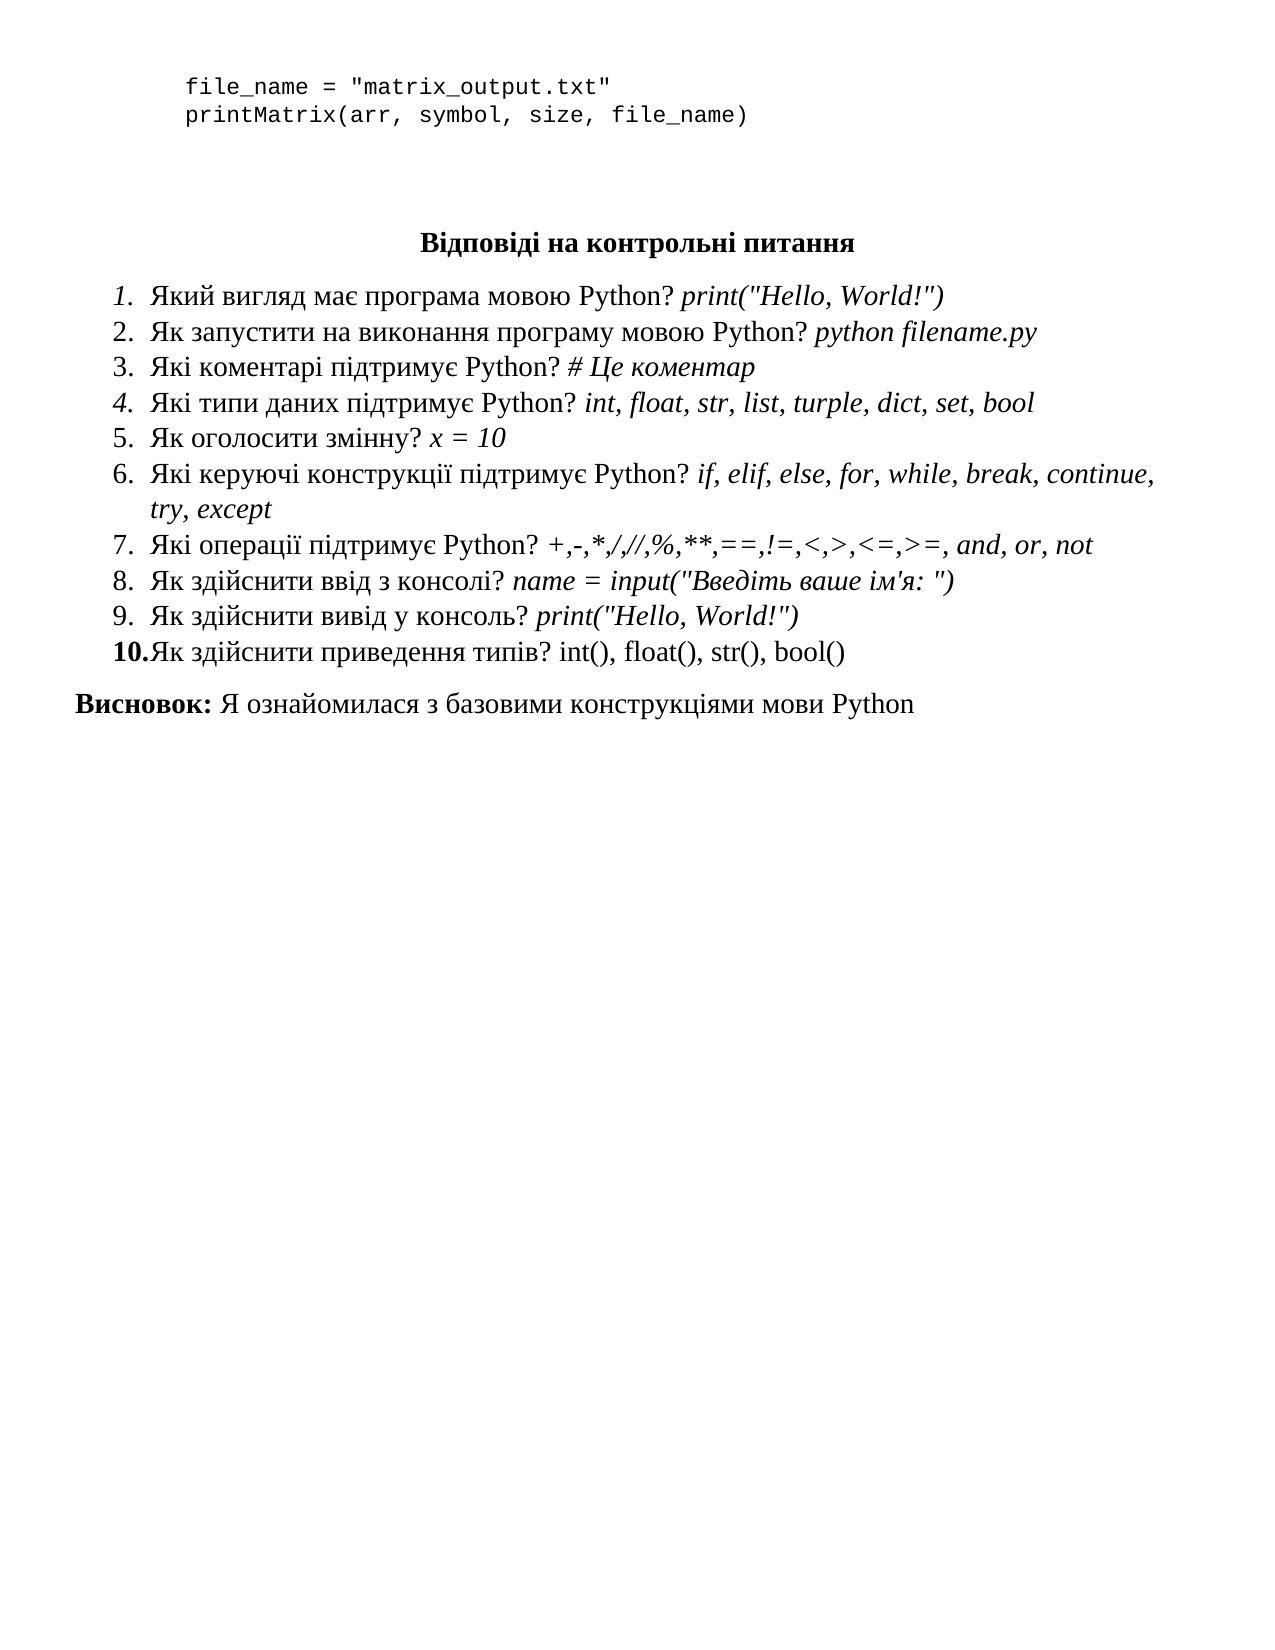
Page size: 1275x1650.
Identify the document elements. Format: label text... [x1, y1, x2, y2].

list Які типи даних підтримує Python? int, float, str, list, turple, dict, set, bool [112, 385, 1200, 418]
text Висновок: Я ознайомилася з базовими конструкціями мови Python [75, 686, 1200, 719]
list Як запустити на виконання програму мовою Python? python filename.py [112, 314, 1200, 347]
list Як здійснити приведення типів? int(), float(), str(), bool() [112, 634, 1200, 667]
list Як здійснити ввід з консолі? name = input("Введіть ваше ім'я: ") [112, 563, 1200, 596]
list Як здійснити вивід у консоль? print("Hello, World!") [112, 598, 1200, 632]
list Які коментарі підтримує Python? # Це коментар [112, 349, 1200, 383]
list Які операції підтримує Python? +,-,*,/,//,%,**,==,!=,<,>,<=,>=, and, or, not [112, 527, 1200, 561]
list Які керуючі конструкції підтримує Python? if, elif, else, for, while, break, continue, try, except [112, 456, 1200, 525]
text Відповіді на контрольні питання [75, 226, 1200, 259]
list Як оголосити змінну? x = 10 [112, 421, 1200, 454]
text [75, 75, 1200, 159]
list Який вигляд має програма мовою Python? print("Hello, World!") [112, 278, 1200, 312]
